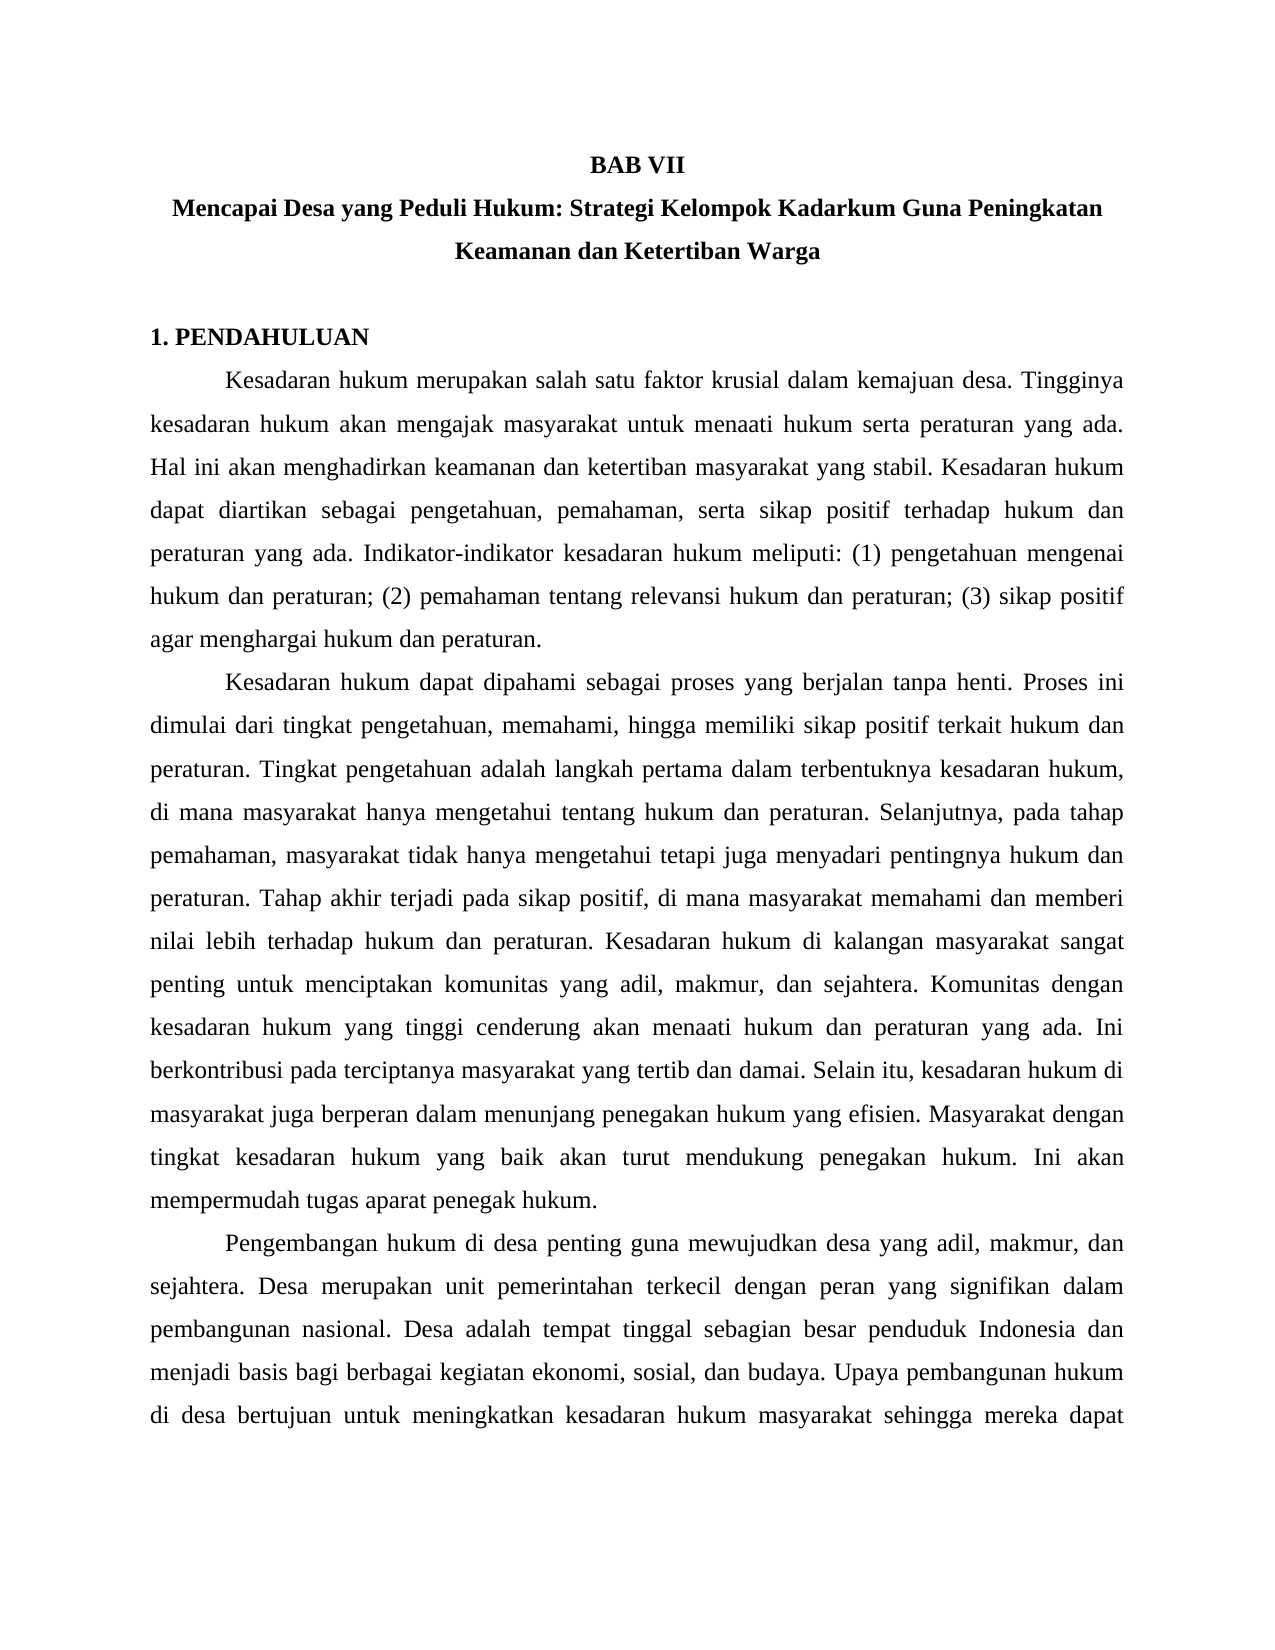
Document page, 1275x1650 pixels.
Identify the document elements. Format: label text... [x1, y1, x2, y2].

text Kesadaran hukum dapat dipahami sebagai proses yang berjalan tanpa henti. Proses ini dimulai dari tingkat pengetahuan, memahami, hingga memiliki sikap positif terkait hukum dan peraturan. Tingkat pengetahuan adalah langkah pertama dalam terbentuknya kesadaran hukum, di mana masyarakat hanya mengetahui tentang hukum dan peraturan. Selanjutnya, pada tahap pemahaman, masyarakat tidak hanya mengetahui tetapi juga menyadari pentingnya hukum dan peraturan. Tahap akhir terjadi pada sikap positif, di mana masyarakat memahami dan memberi nilai lebih terhadap hukum dan peraturan. Kesadaran hukum di kalangan masyarakat sangat penting untuk menciptakan komunitas yang adil, makmur, dan sejahtera. Komunitas dengan kesadaran hukum yang tinggi cenderung akan menaati hukum dan peraturan yang ada. Ini berkontribusi pada terciptanya masyarakat yang tertib dan damai. Selain itu, kesadaran hukum di masyarakat juga berperan dalam menunjang penegakan hukum yang efisien. Masyarakat dengan tingkat kesadaran hukum yang baik akan turut mendukung penegakan hukum. Ini akan mempermudah tugas aparat penegak hukum. [150, 667, 1125, 1214]
text Kesadaran hukum merupakan salah satu faktor krusial dalam kemajuan desa. Tingginya kesadaran hukum akan mengajak masyarakat untuk menaati hukum serta peraturan yang ada. Hal ini akan menghadirkan keamanan dan ketertiban masyarakat yang stabil. Kesadaran hukum dapat diartikan sebagai pengetahuan, pemahaman, serta sikap positif terhadap hukum dan peraturan yang ada. Indikator-indikator kesadaran hukum meliputi: (1) pengetahuan mengenai hukum dan peraturan; (2) pemahaman tentang relevansi hukum dan peraturan; (3) sikap positif agar menghargai hukum dan peraturan. [150, 366, 1125, 653]
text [150, 1228, 1125, 1429]
text Mencapai Desa yang Peduli Hukum: Strategi Kelompok Kadarkum Guna Peningkatan Keamanan dan Ketertiban Warga [150, 193, 1125, 265]
text BAB VII [150, 150, 1125, 179]
text 1. PENDAHULUAN [150, 322, 1125, 351]
